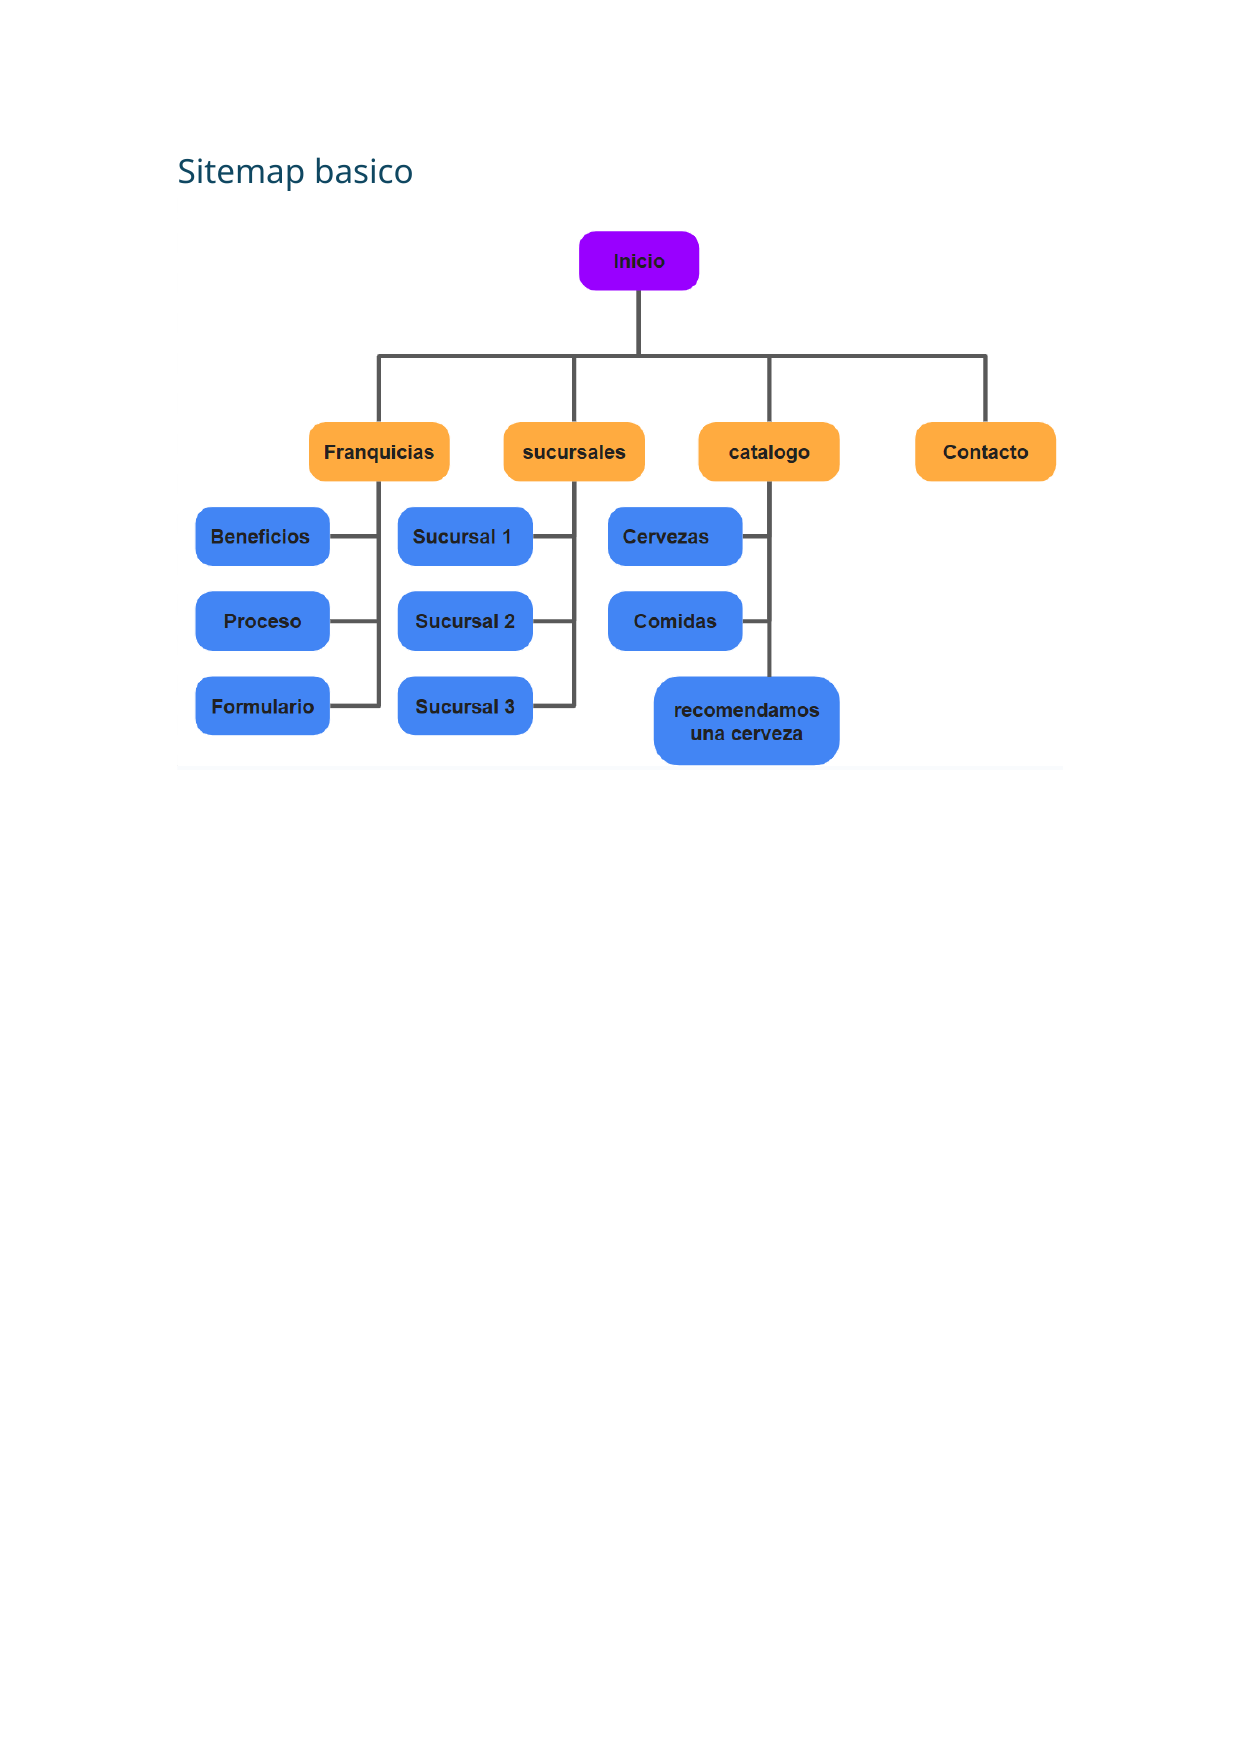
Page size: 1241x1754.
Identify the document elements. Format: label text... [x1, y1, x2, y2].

picture [177, 198, 1063, 770]
subtitle Sitemap basico [177, 148, 1063, 198]
